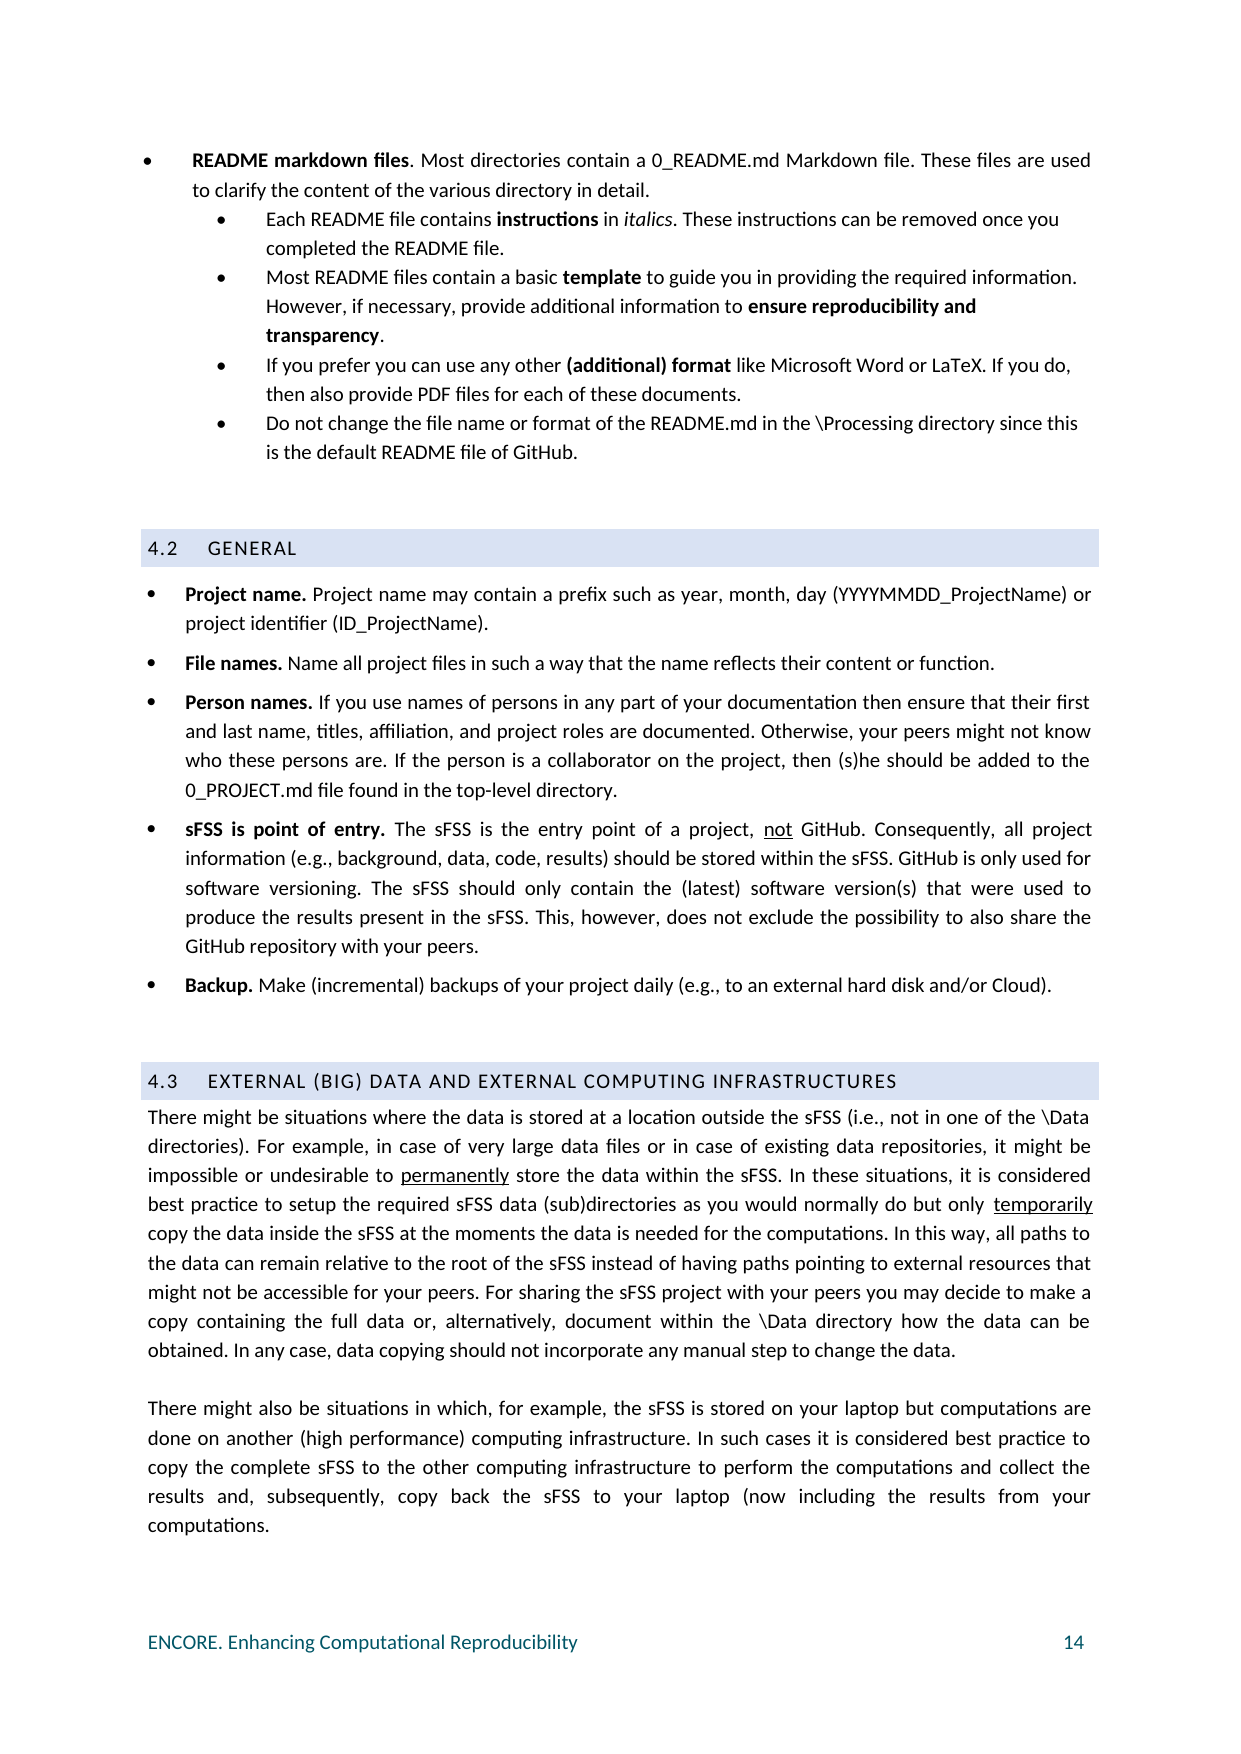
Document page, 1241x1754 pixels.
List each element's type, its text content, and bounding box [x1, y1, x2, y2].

list Person names. If you use names of persons in any part of your documentation then ensure that their first and last name, titles, affiliation, and project roles are documented. Otherwise, your peers might not know who these persons are. If the person is a collaborator on the project, then (s)he should be added to the 0_PROJECT.md file found in the top-level directory. [148, 689, 1093, 802]
text There might be situations where the data is stored at a location outside the sFSS (i.e., not in one of the \Data directories). For example, in case of very large data files or in case of existing data repositories, it might be impossible or undesirable to permanently store the data within the sFSS. In these situations, it is considered best practice to setup the required sFSS data (sub)directories as you would normally do but only temporarily copy the data inside the sFSS at the moments the data is needed for the computations. In this way, all paths to the data can remain relative to the root of the sFSS instead of having paths pointing to external resources that might not be accessible for your peers. For sharing the sFSS project with your peers you may decide to make a copy containing the full data or, alternatively, document within the \Data directory how the data can be obtained. In any case, data copying should not incorporate any manual step to change the data. [148, 1104, 1093, 1363]
list If you prefer you can use any other (additional) format like Microsoft Word or LaTeX. If you do, then also provide PDF files for each of these documents. [216, 352, 1093, 406]
list sFSS is point of entry. The sFSS is the entry point of a project, not GitHub. Consequently, all project information (e.g., background, data, code, results) should be stored within the sFSS. GitHub is only used for software versioning. The sFSS should only contain the (latest) software version(s) that were used to produce the results present in the sFSS. This, however, does not exclude the possibility to also share the GitHub repository with your peers. [148, 816, 1093, 958]
text There might also be situations in which, for example, the sFSS is stored on your laptop but computations are done on another (high performance) computing infrastructure. In such cases it is considered best practice to copy the complete sFSS to the other computing infrastructure to perform the computations and collect the results and, subsequently, copy back the sFSS to your laptop (now including the results from your computations. [148, 1396, 1093, 1538]
list File names. Name all project files in such a way that the name reflects their content or function. [148, 650, 1093, 675]
list Project name. Project name may contain a prefix such as year, month, day (YYYYMMDD_ProjectName) or project identifier (ID_ProjectName). [148, 581, 1093, 636]
list README markdown files. Most directories contain a 0_README.md Markdown file. These files are used to clarify the content of the various directory in detail. [142, 148, 1093, 202]
list Each README file contains instructions in italics. These instructions can be removed once you completed the README file. [216, 206, 1093, 261]
list Most README files contain a basic template to guide you in providing the required information. However, if necessary, provide additional information to ensure reproducibility and transparency. [216, 264, 1093, 348]
subtitle External (Big) data and external computing infrastructures [148, 1069, 1093, 1094]
list Do not change the file name or format of the README.md in the \Processing directory since this is the default README file of GitHub. [216, 410, 1093, 465]
list Backup. Make (incremental) backups of your project daily (e.g., to an external hard disk and/or Cloud). [148, 973, 1093, 998]
subtitle General [148, 535, 1093, 561]
